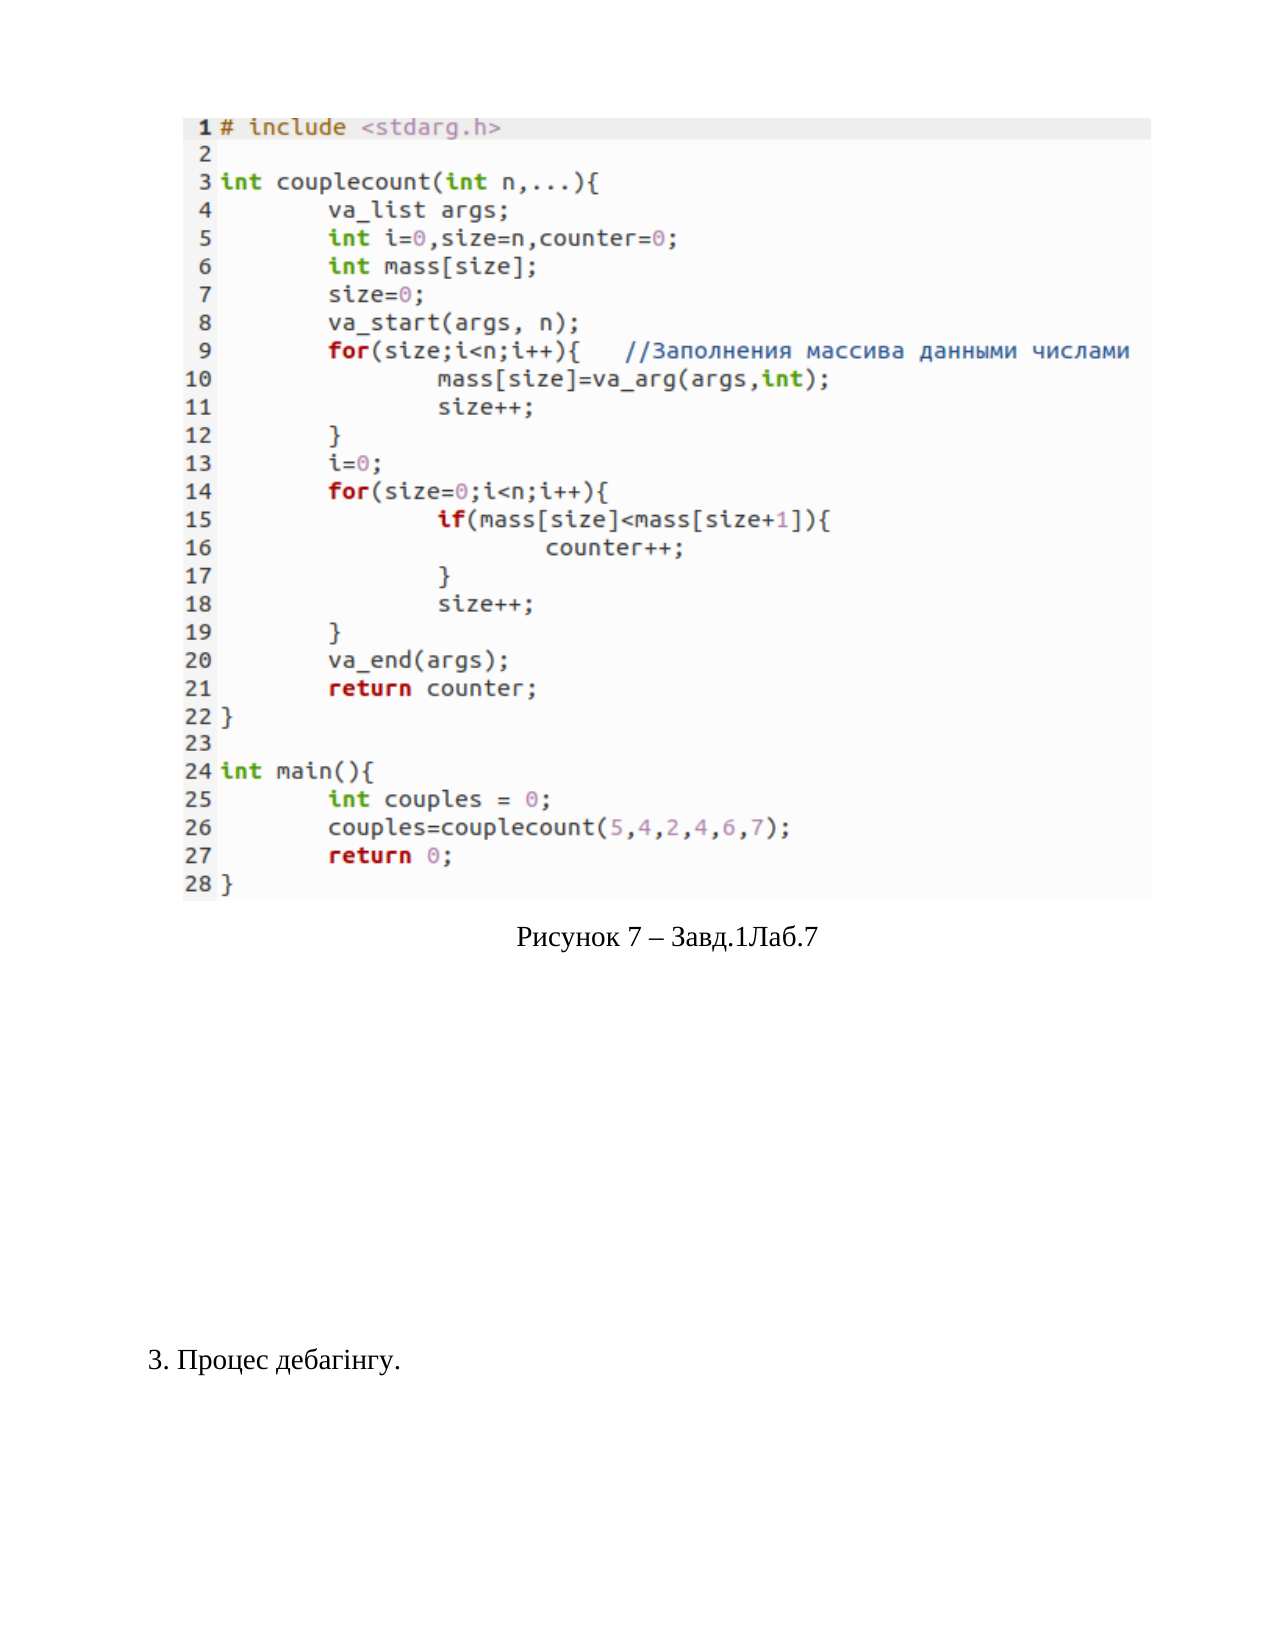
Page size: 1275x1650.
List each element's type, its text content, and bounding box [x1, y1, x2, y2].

text 3. Процес дебагінгу. [148, 1342, 1186, 1376]
text Рисунок 7 – Завд.1Лаб.7 [148, 919, 1186, 953]
picture [183, 118, 1151, 901]
